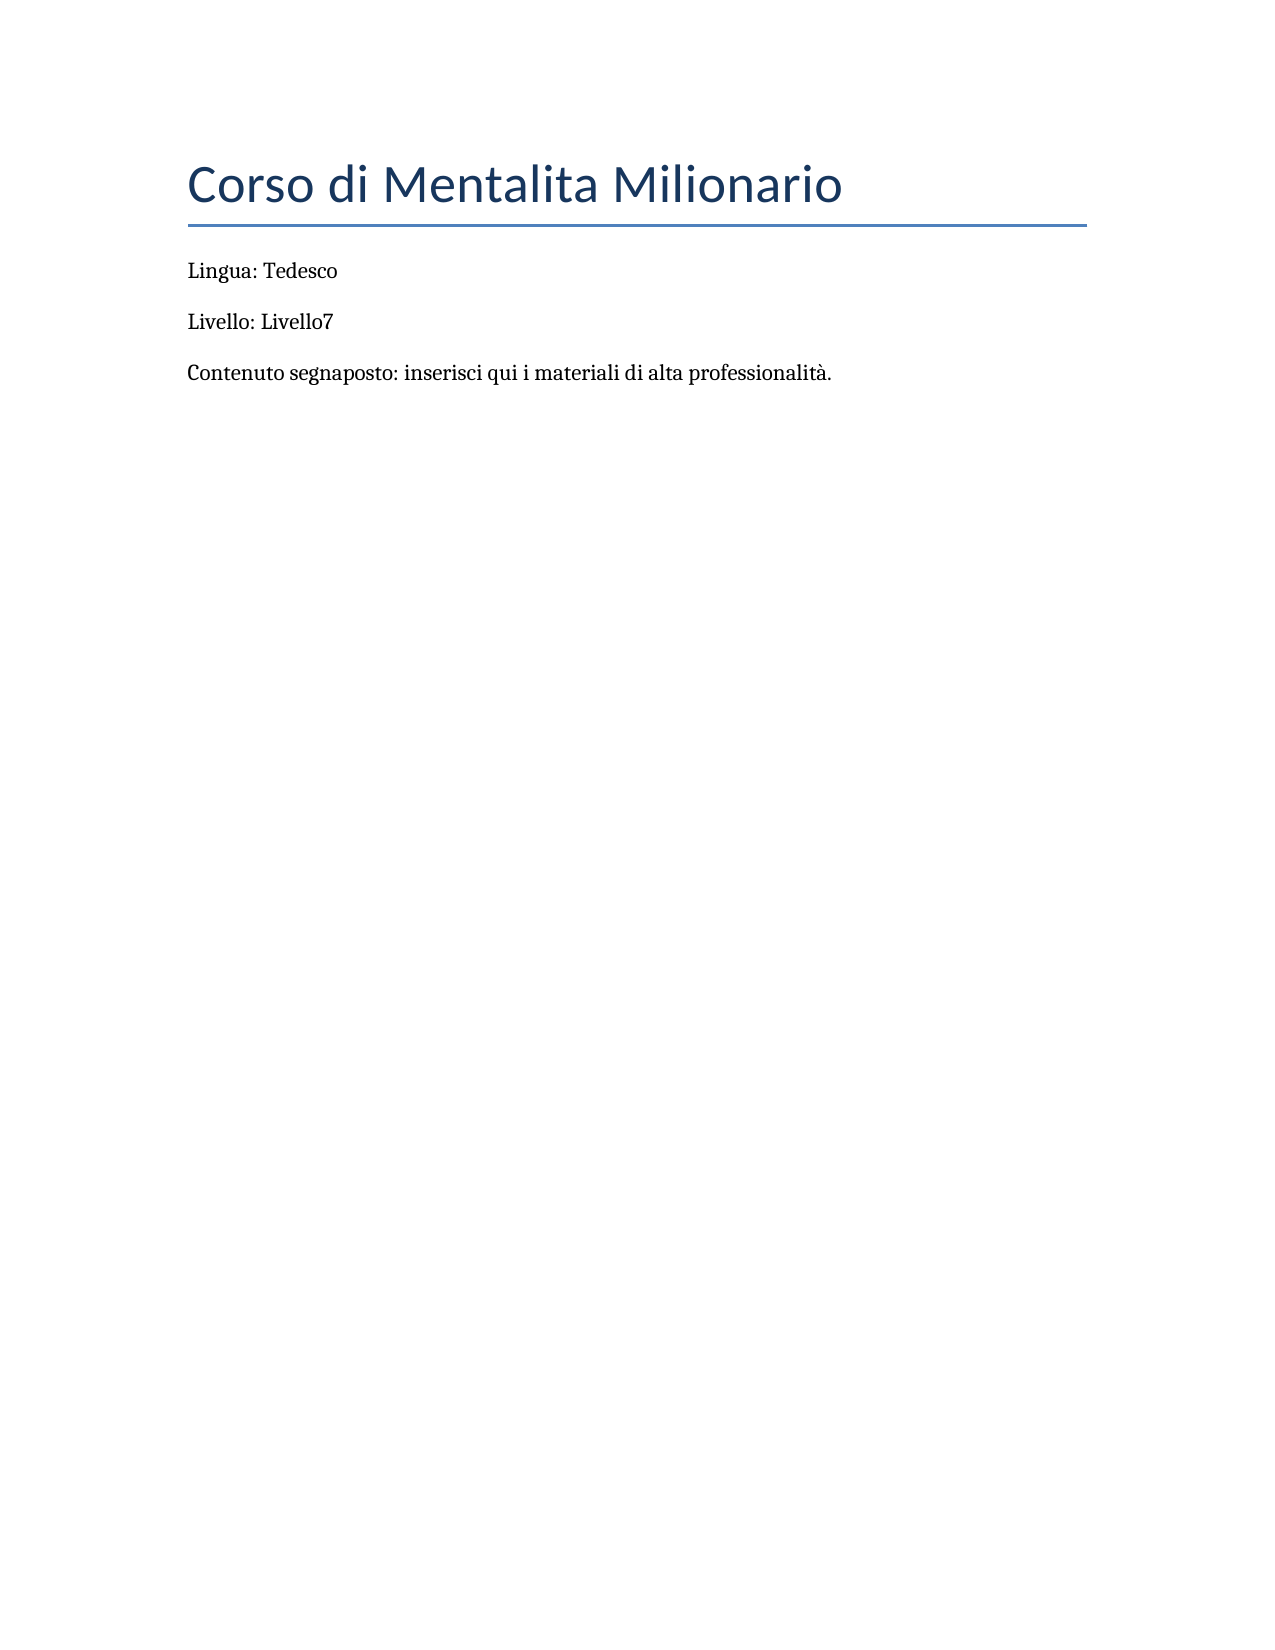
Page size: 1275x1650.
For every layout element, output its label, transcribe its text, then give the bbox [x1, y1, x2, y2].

text Contenuto segnaposto: inserisci qui i materiali di alta professionalità. [187, 360, 1087, 386]
title Corso di Mentalita Milionario [187, 150, 1087, 227]
text Lingua: Tedesco [187, 258, 1087, 284]
text Livello: Livello7 [187, 309, 1087, 335]
